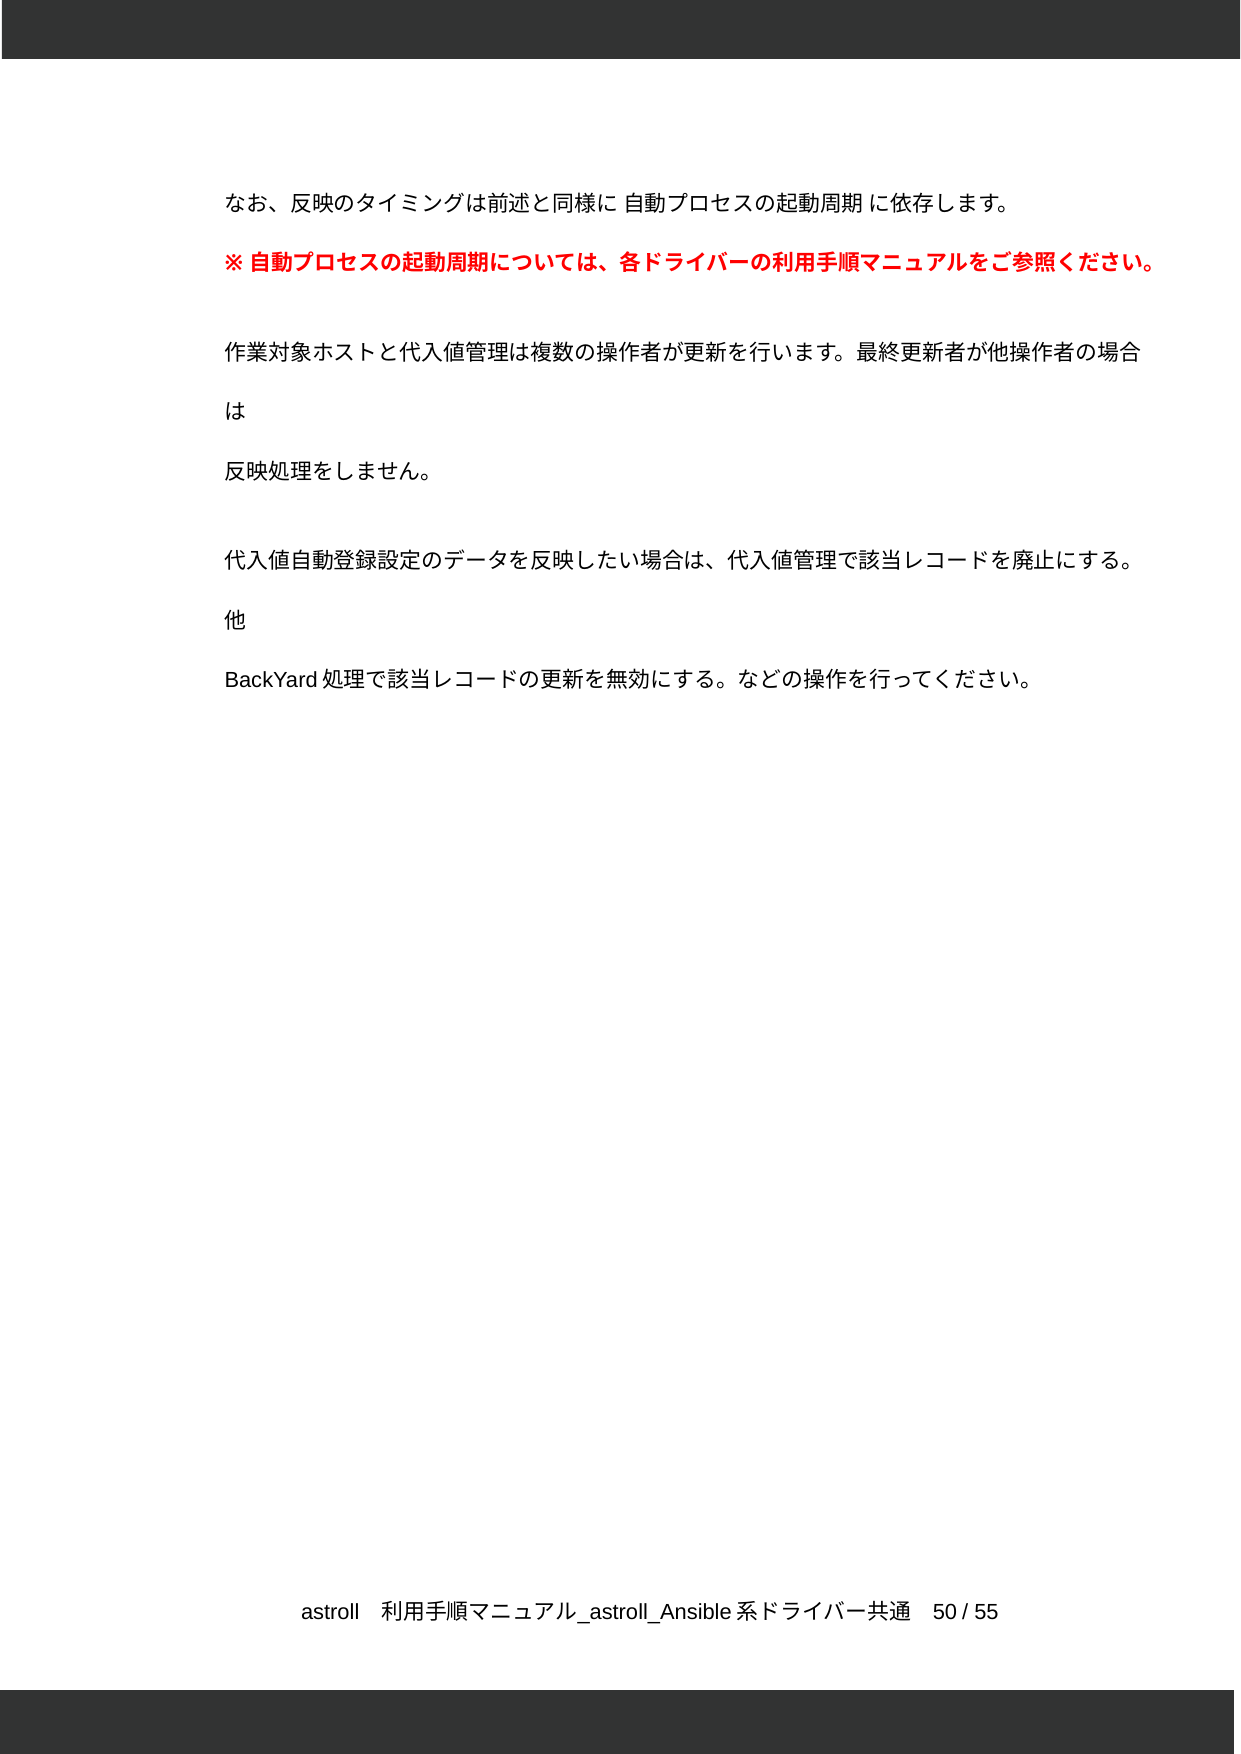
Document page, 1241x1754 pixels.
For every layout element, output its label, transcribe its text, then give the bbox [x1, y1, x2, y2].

text ※ 自動プロセスの起動周期については、各ドライバーの利用手順マニュアルをご参照ください。 [224, 231, 1152, 291]
text 作業対象ホストと代入値管理は複数の操作者が更新を行います。最終更新者が他操作者の場合は [224, 321, 1152, 440]
text なお、反映のタイミングは前述と同様に 自動プロセスの起動周期 に依存します。 [224, 172, 1152, 231]
text BackYard処理で該当レコードの更新を無効にする。などの操作を行ってください。 [224, 648, 1152, 708]
text 反映処理をしません。 [224, 440, 1152, 499]
text 代入値自動登録設定のデータを反映したい場合は、代入値管理で該当レコードを廃止にする。他 [224, 529, 1152, 648]
picture [1, 0, 1241, 59]
picture [0, 1690, 1234, 1754]
